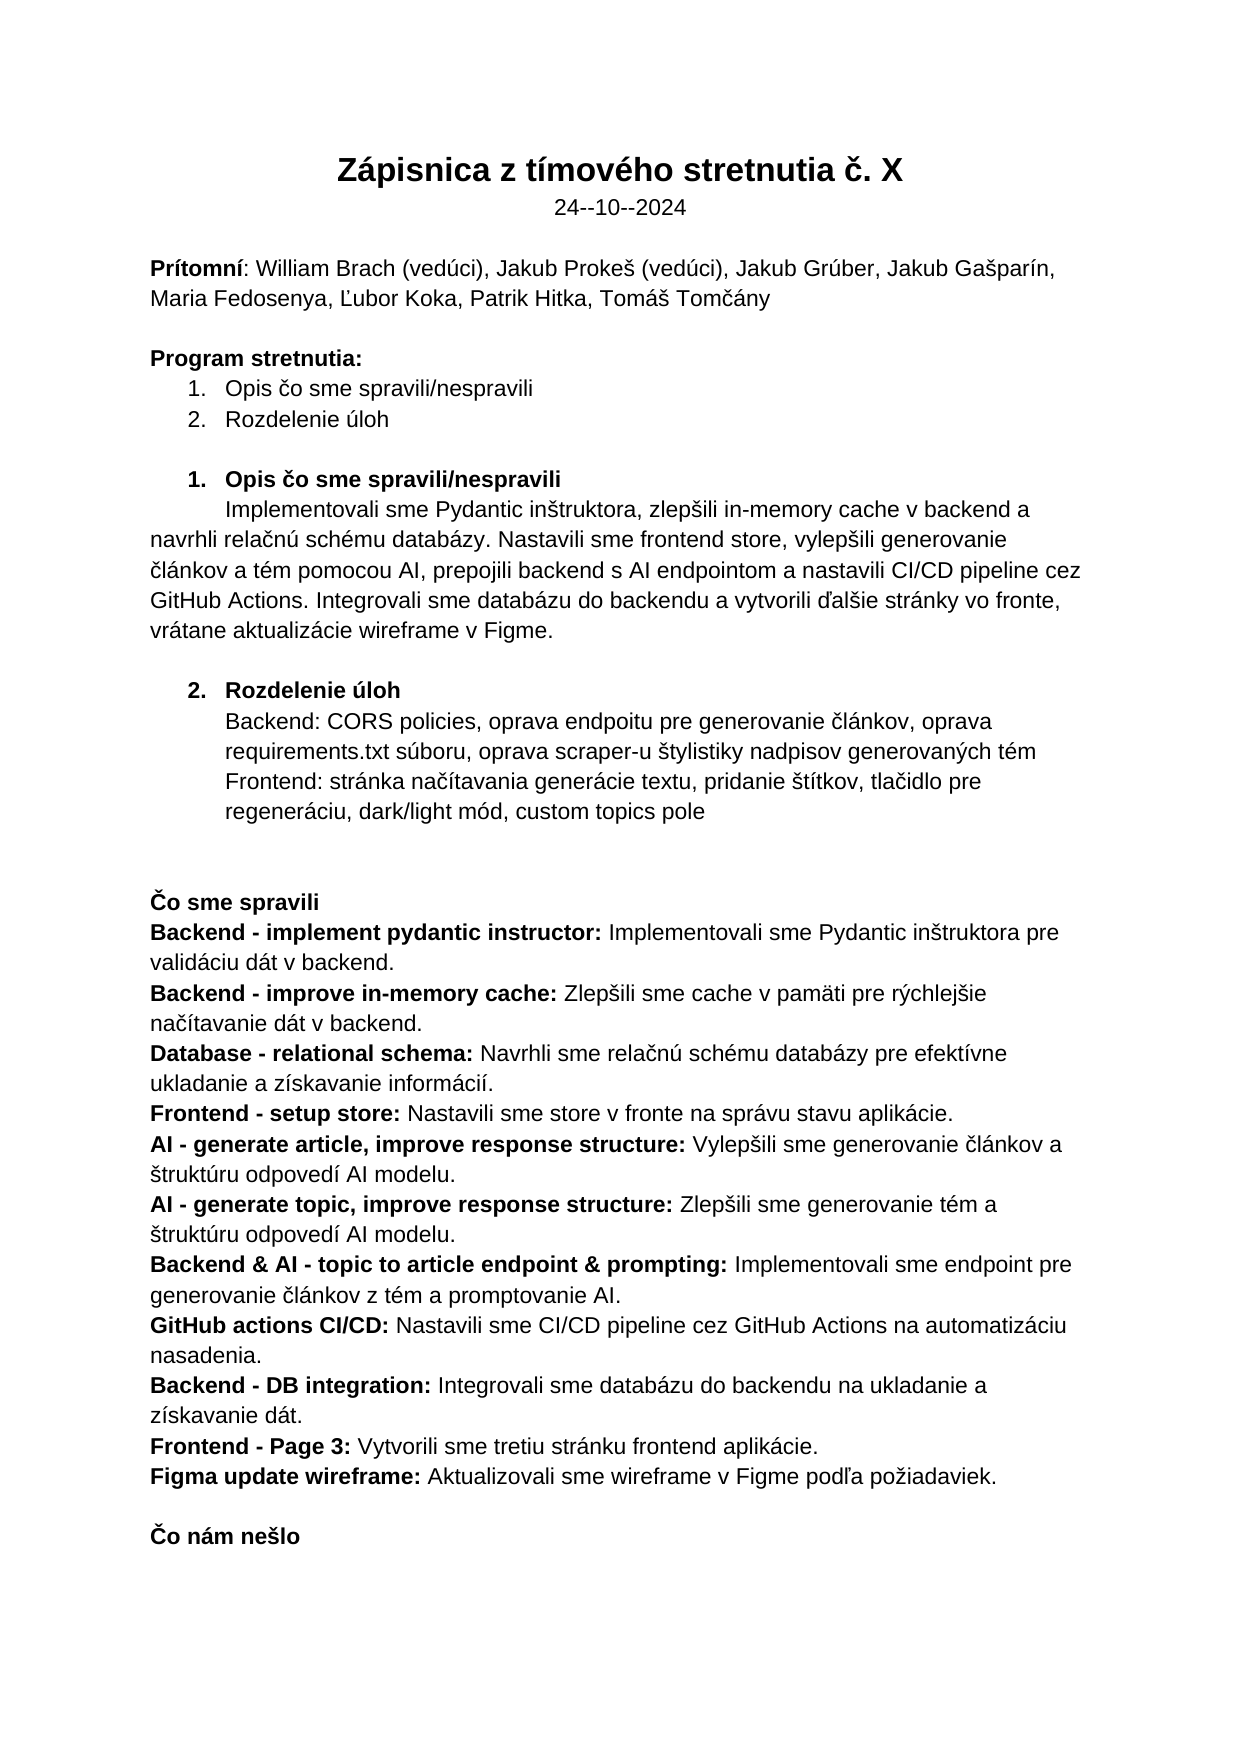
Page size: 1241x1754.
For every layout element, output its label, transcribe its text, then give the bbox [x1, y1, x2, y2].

text Prítomní: William Brach (vedúci), Jakub Prokeš (vedúci), Jakub Grúber, Jakub Gašparín, Maria Fedosenya, Ľubor Koka, Patrik Hitka, Tomáš Tomčány [150, 254, 1090, 311]
text Backend - implement pydantic instructor: Implementovali sme Pydantic inštruktora pre validáciu dát v backend. [150, 919, 1090, 976]
text Zápisnica z tímového stretnutia č. X [150, 150, 1090, 188]
text Frontend - setup store: Nastavili sme store v fronte na správu stavu aplikácie. [150, 1100, 1090, 1127]
text Backend - improve in-memory cache: Zlepšili sme cache v pamäti pre rýchlejšie načítavanie dát v backend. [150, 979, 1090, 1036]
text Implementovali sme Pydantic inštruktora, zlepšili in-memory cache v backend a navrhli relačnú schému databázy. Nastavili sme frontend store, vylepšili generovanie článkov a tém pomocou AI, prepojili backend s AI endpointom a nastavili CI/CD pipeline cez GitHub Actions. Integrovali sme databázu do backendu a vytvorili ďalšie stránky vo fronte, vrátane aktualizácie wireframe v Figme. [150, 496, 1090, 643]
list Opis čo sme spravili/nespravili [187, 375, 1090, 402]
text Figma update wireframe: Aktualizovali sme wireframe v Figme podľa požiadaviek. [150, 1463, 1090, 1489]
text GitHub actions CI/CD: Nastavili sme CI/CD pipeline cez GitHub Actions na automatizáciu nasadenia. [150, 1312, 1090, 1368]
text Čo nám nešlo [150, 1523, 1090, 1550]
text Čo sme spravili [150, 889, 1090, 915]
text AI - generate topic, improve response structure: Zlepšili sme generovanie tém a štruktúru odpovedí AI modelu. [150, 1191, 1090, 1248]
text Backend - DB integration: Integrovali sme databázu do backendu na ukladanie a získavanie dát. [150, 1372, 1090, 1429]
text Frontend - Page 3: Vytvorili sme tretiu stránku frontend aplikácie. [150, 1433, 1090, 1459]
text Backend & AI - topic to article endpoint & prompting: Implementovali sme endpoint pre generovanie článkov z tém a promptovanie AI. [150, 1251, 1090, 1308]
text Backend: CORS policies, oprava endpoitu pre generovanie článkov, oprava requirements.txt súboru, oprava scraper-u štylistiky nadpisov generovaných tém [225, 708, 1090, 764]
text Program stretnutia: [150, 345, 1090, 372]
text 24--10--2024 [150, 194, 1090, 221]
text Frontend: stránka načítavania generácie textu, pridanie štítkov, tlačidlo pre regeneráciu, dark/light mód, custom topics pole [225, 768, 1090, 825]
list Rozdelenie úloh [187, 406, 1090, 432]
text AI - generate article, improve response structure: Vylepšili sme generovanie článkov a štruktúru odpovedí AI modelu. [150, 1131, 1090, 1187]
list Opis čo sme spravili/nespravili [187, 466, 1090, 492]
text Database - relational schema: Navrhli sme relačnú schému databázy pre efektívne ukladanie a získavanie informácií. [150, 1040, 1090, 1097]
list Rozdelenie úloh [187, 677, 1090, 704]
